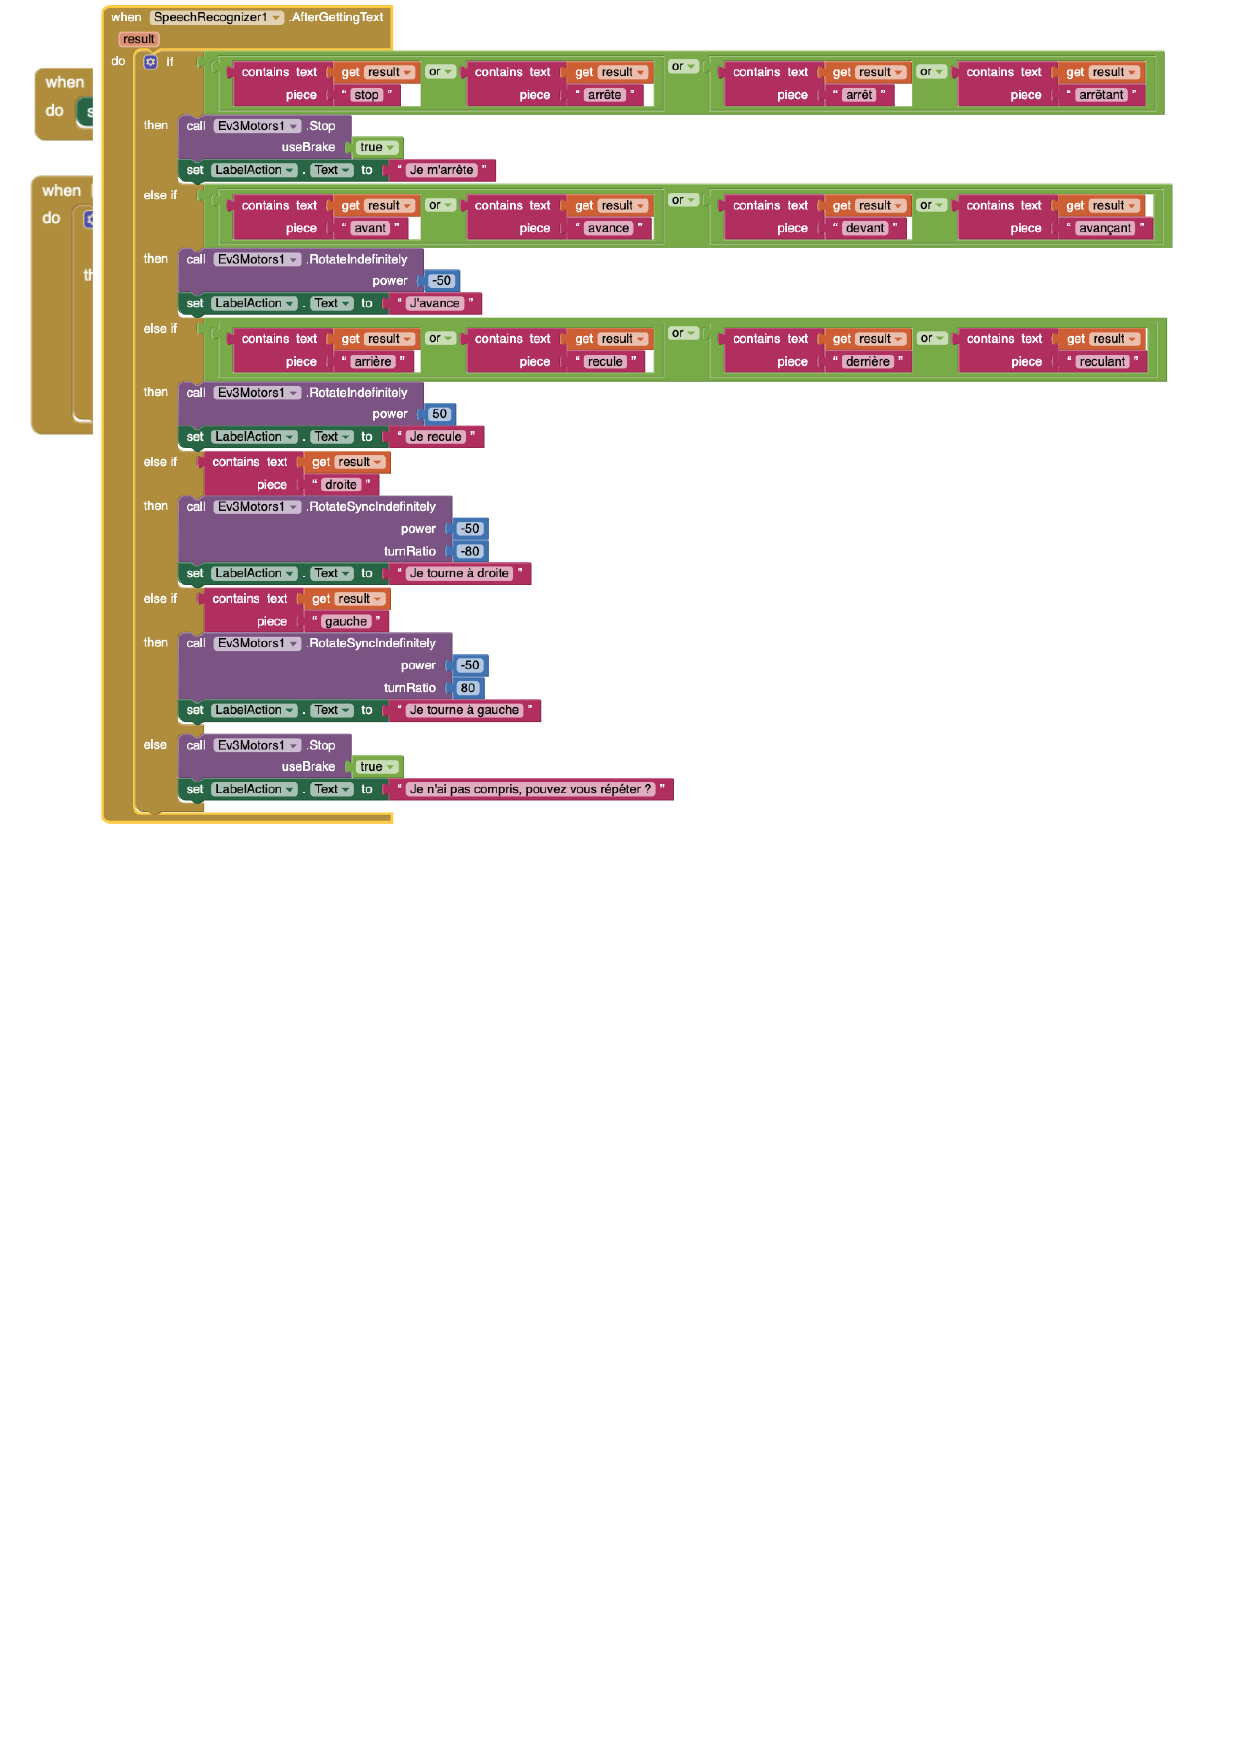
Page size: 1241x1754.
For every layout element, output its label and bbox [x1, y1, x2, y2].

picture [0, 0, 1232, 836]
